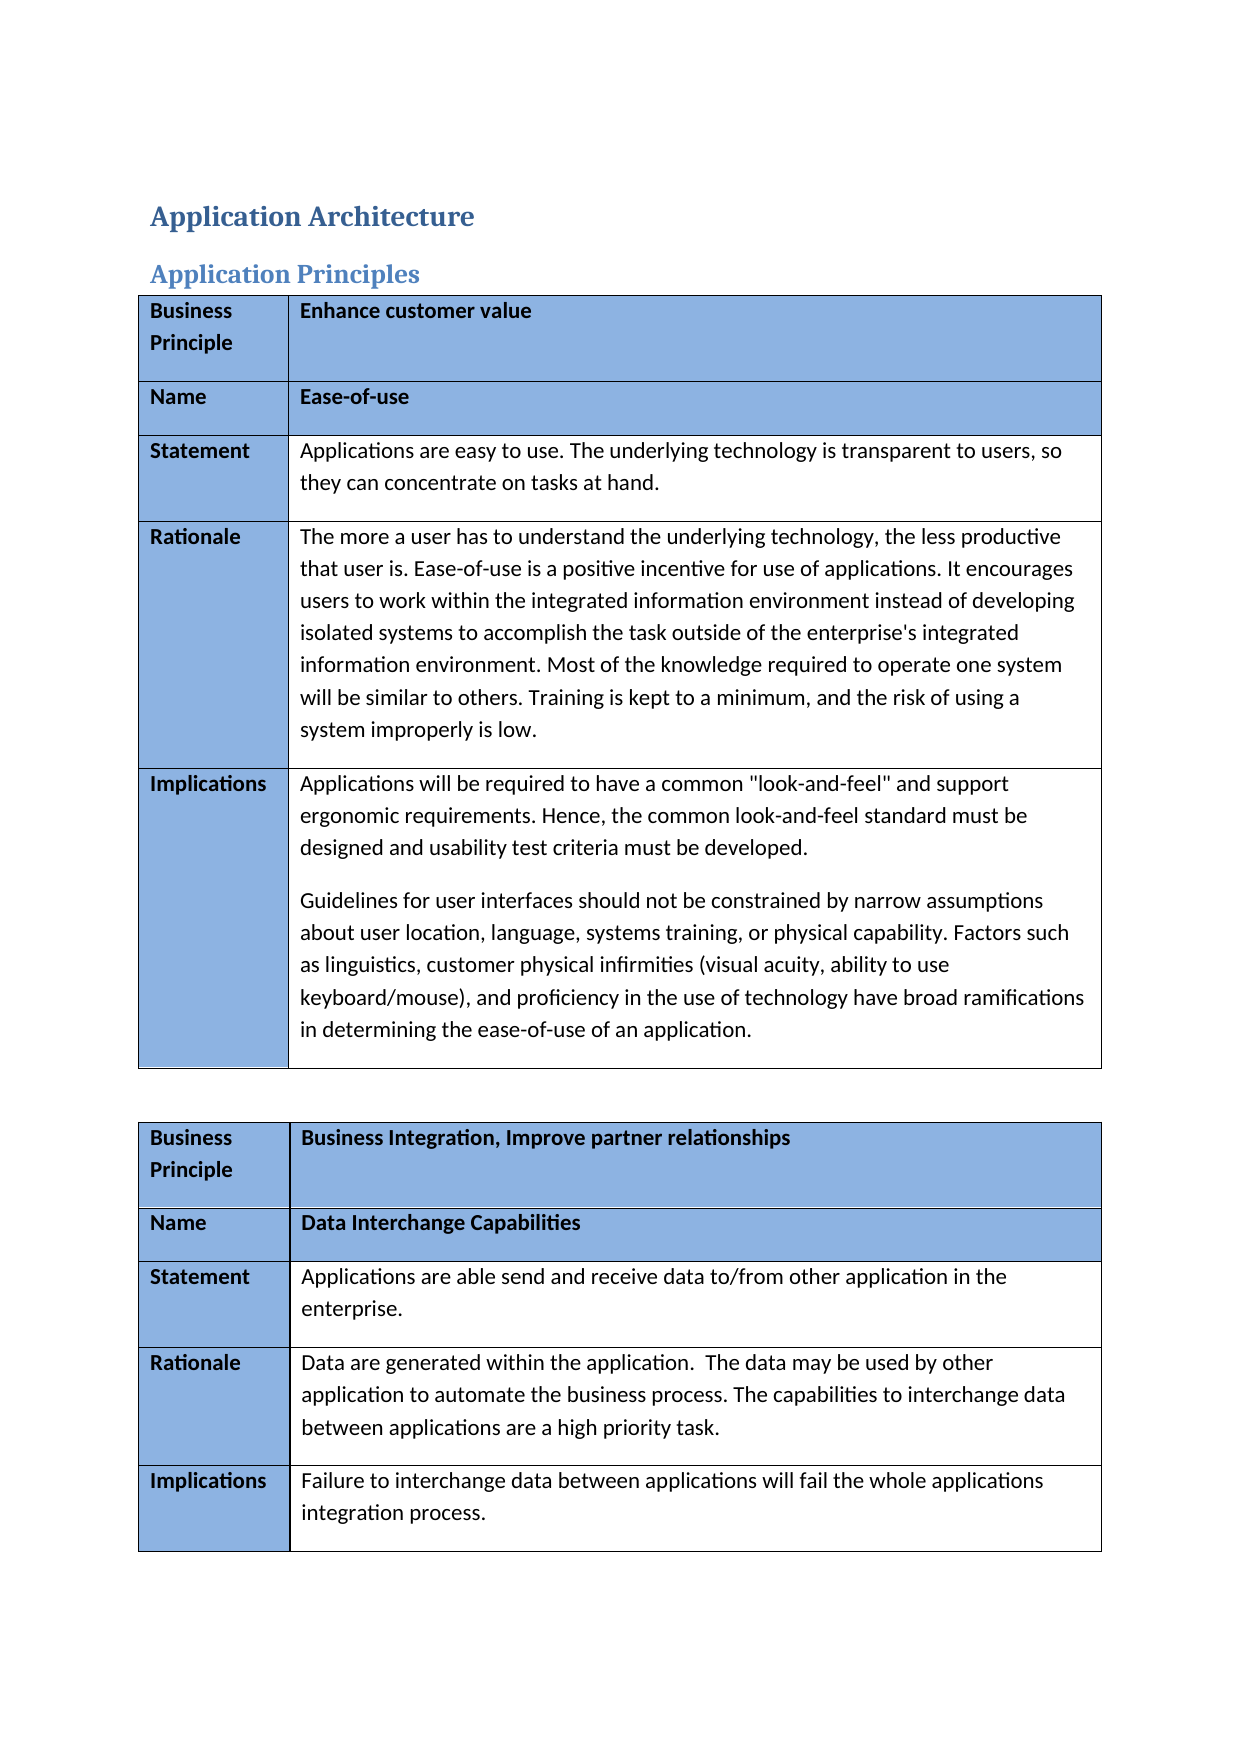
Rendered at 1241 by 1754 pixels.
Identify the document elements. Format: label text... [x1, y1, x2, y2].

table_header Business Principle [139, 296, 288, 381]
table_cell Ease-of-use [289, 382, 1101, 435]
table_cell Applications will be required to have a common "look-and-feel" and support ergonomic requirements. Hence, the common look-and-feel standard must be designed and usability test criteria must be developed. Guidelines for user interfaces should not be constrained by narrow assumptions about user location, language, systems training, or physical capability. Factors such as linguistics, customer physical infirmities (visual acuity, ability to use keyboard/mouse), and proficiency in the use of technology have broad ramifications in determining the ease-of-use of an application. [289, 769, 1101, 1067]
table_cell Implications [139, 769, 288, 1067]
table_header Business Principle [139, 1123, 289, 1207]
table_cell Statement [139, 436, 288, 521]
subtitle Application Architecture [150, 200, 1090, 233]
table_header Enhance customer value [289, 296, 1101, 381]
table_cell The more a user has to understand the underlying technology, the less productive that user is. Ease-of-use is a positive incentive for use of applications. It encourages users to work within the integrated information environment instead of developing isolated systems to accomplish the task outside of the enterprise's integrated information environment. Most of the knowledge required to operate one system will be similar to others. Training is kept to a minimum, and the risk of using a system improperly is low. [289, 522, 1101, 768]
table_cell Data are generated within the application. The data may be used by other application to automate the business process. The capabilities to interchange data between applications are a high priority task. [291, 1348, 1101, 1465]
table_cell Applications are able send and receive data to/from other application in the enterprise. [291, 1262, 1101, 1347]
table_cell Failure to interchange data between applications will fail the whole applications integration process. [291, 1466, 1101, 1551]
table_cell Applications are easy to use. The underlying technology is transparent to users, so they can concentrate on tasks at hand. [289, 436, 1101, 521]
table_header Business Integration, Improve partner relationships [291, 1123, 1101, 1207]
table_cell Data Interchange Capabilities [291, 1209, 1101, 1261]
table_cell Rationale [139, 1348, 289, 1465]
subtitle Application Principles [150, 259, 1090, 291]
table_cell Rationale [139, 522, 288, 768]
table_cell Statement [139, 1262, 289, 1347]
table_cell Implications [139, 1466, 289, 1551]
table_cell Name [139, 1209, 289, 1261]
table_cell Name [139, 382, 288, 435]
